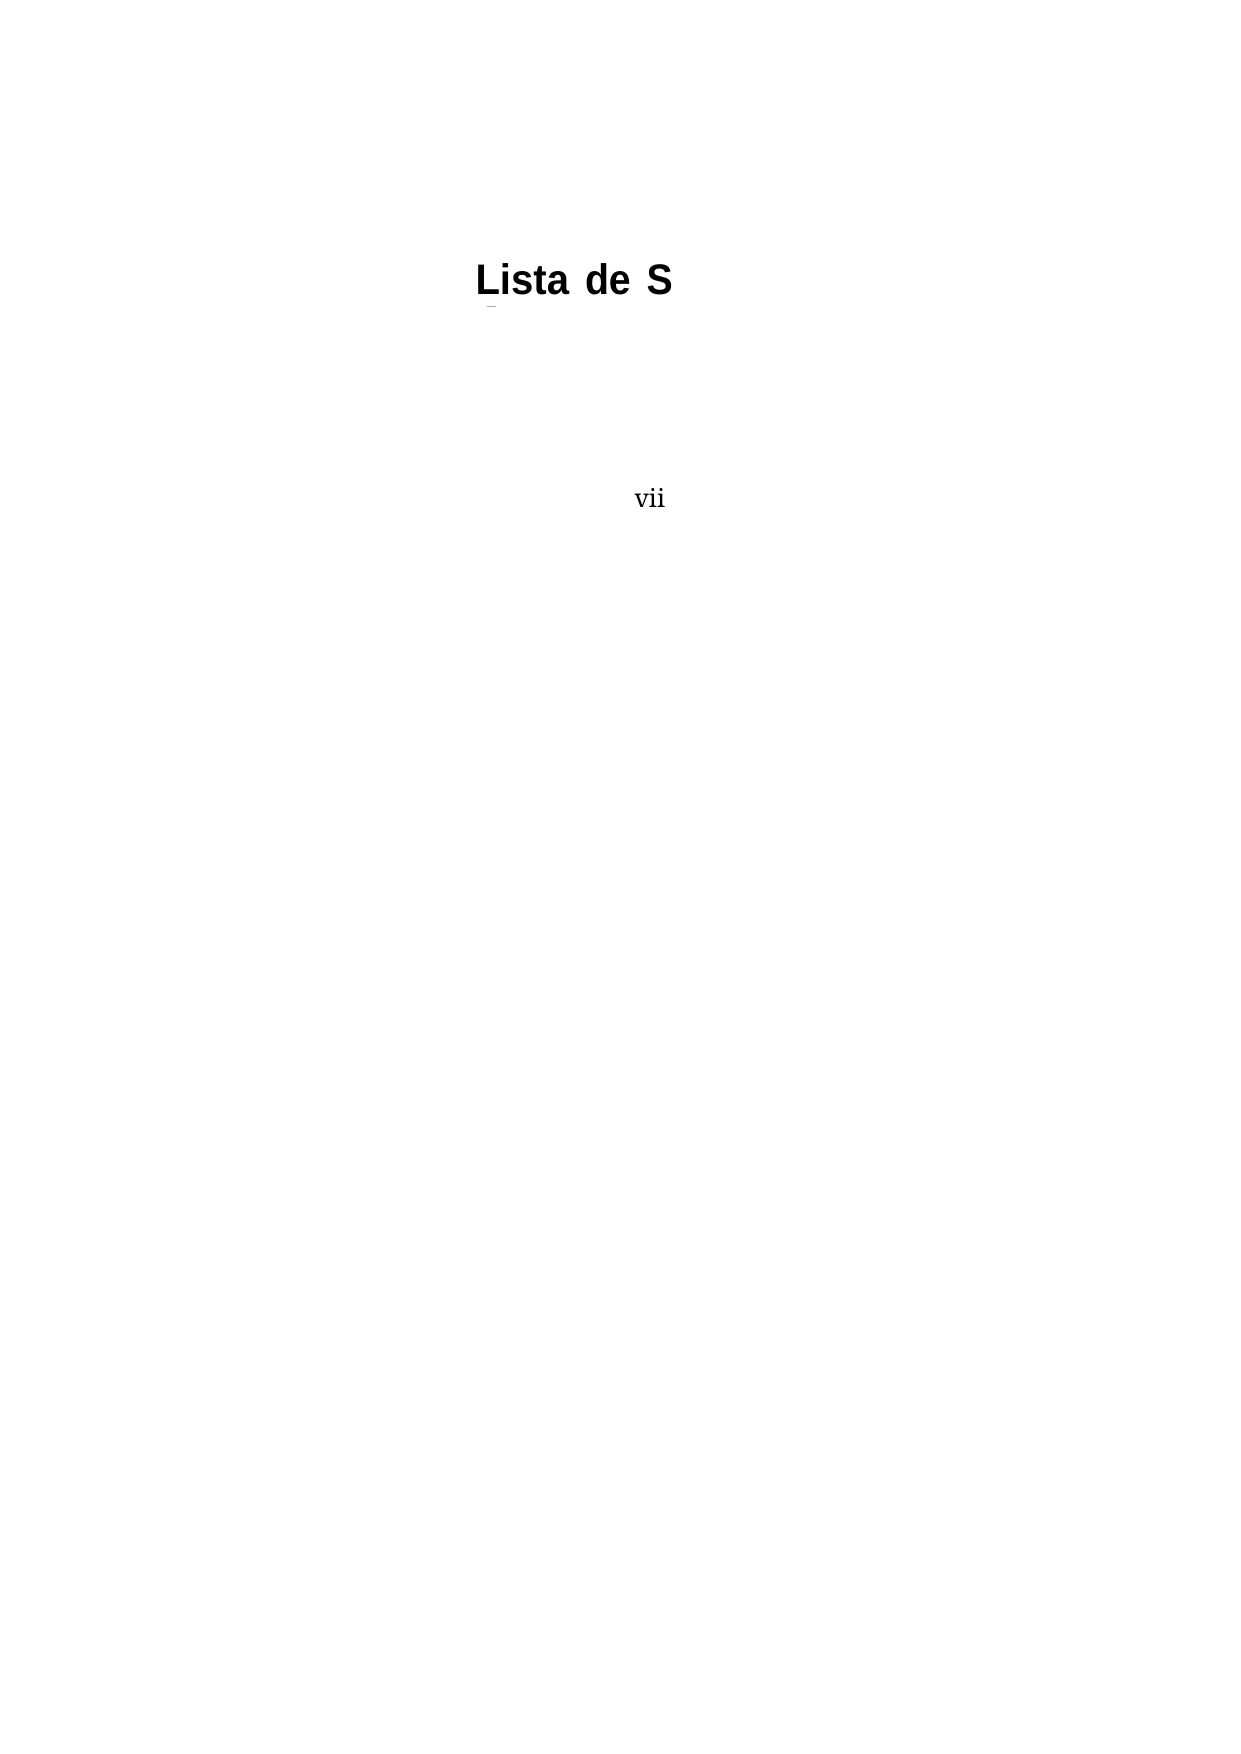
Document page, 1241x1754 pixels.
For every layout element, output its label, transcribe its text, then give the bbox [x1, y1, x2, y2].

text vii [480, 481, 819, 515]
